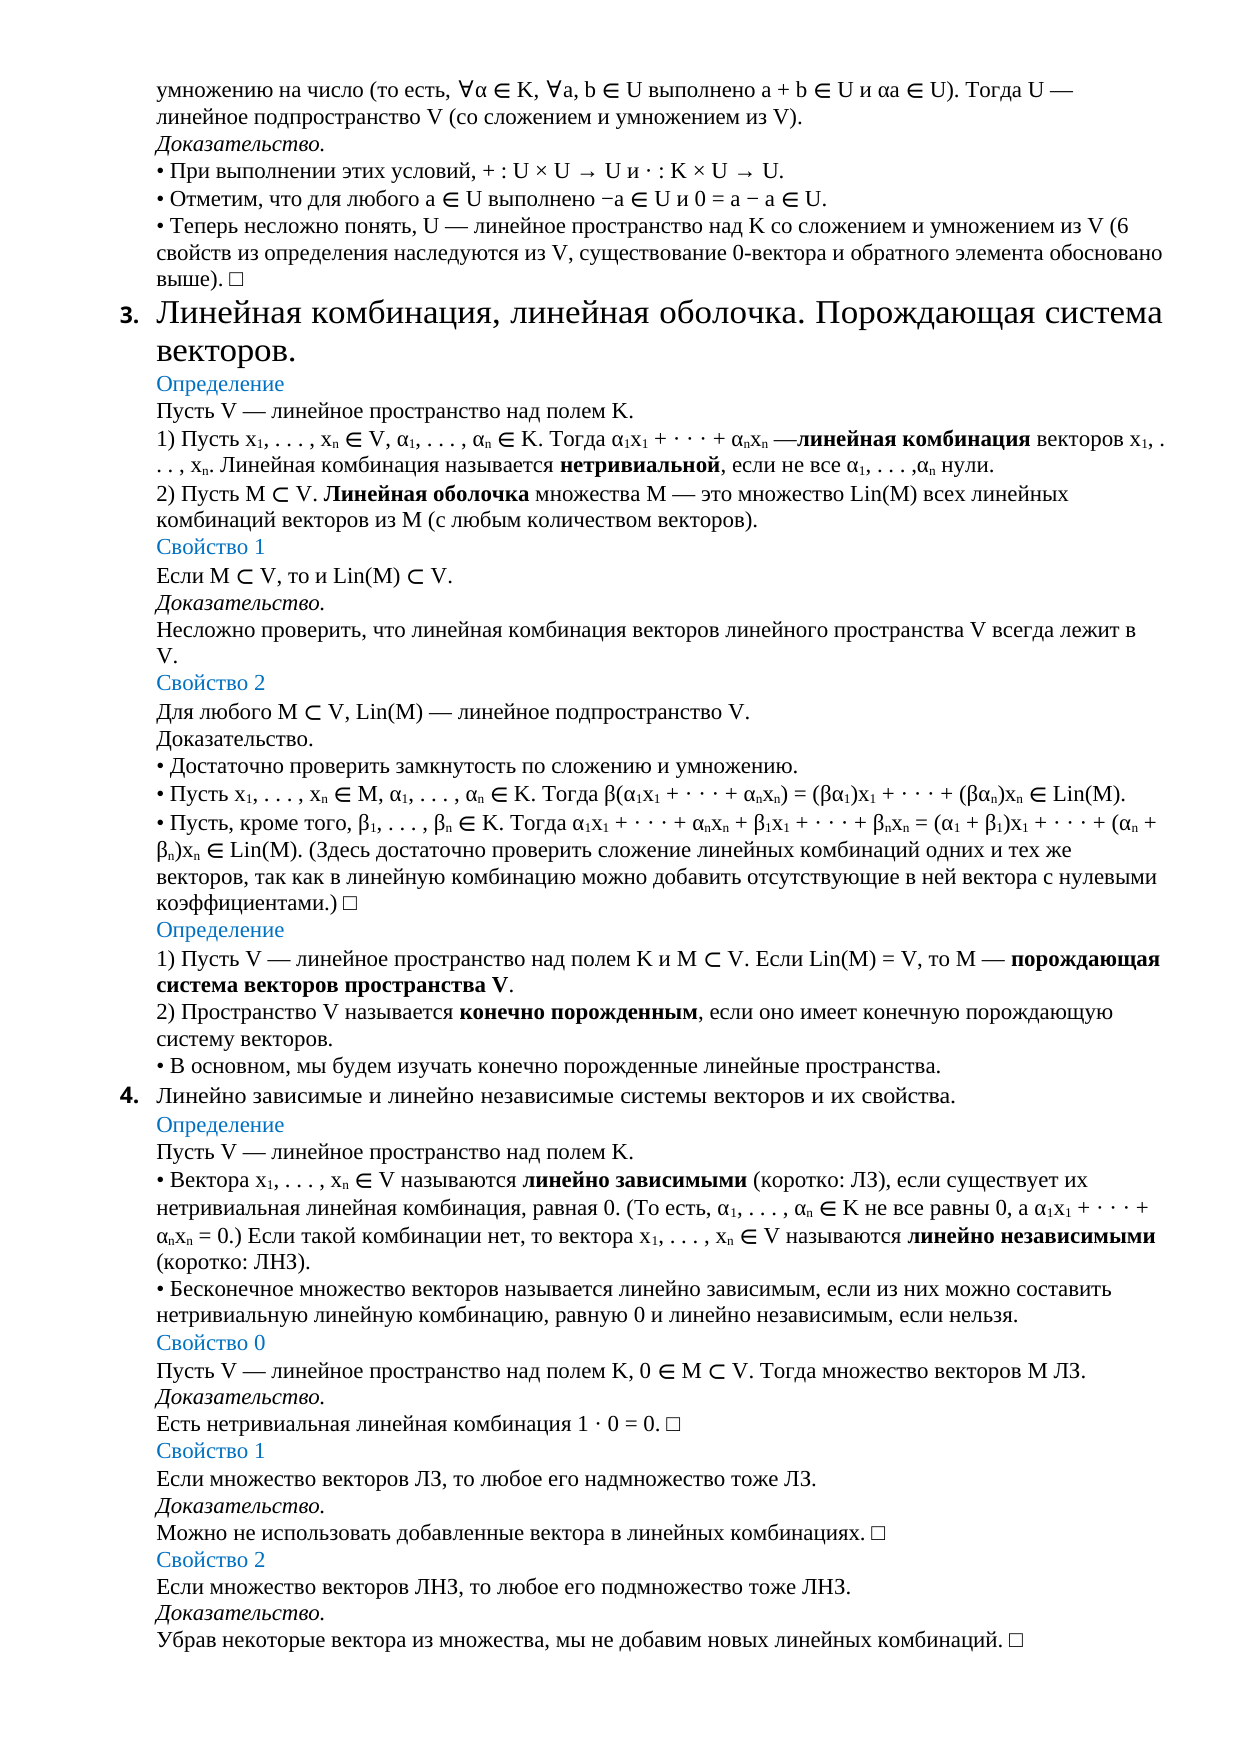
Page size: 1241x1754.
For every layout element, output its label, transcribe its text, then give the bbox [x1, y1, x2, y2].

list • В основном, мы будем изучать конечно порожденные линейные пространства. [156, 1052, 1165, 1078]
list • Бесконечное множество векторов называется линейно зависимым, если из них можно составить нетривиальную линейную комбинацию, равную 0 и линейно независимым, если нельзя. [156, 1275, 1165, 1328]
list 2) Пространство V называется конечно порожденным, если оно имеет конечную порождающую систему векторов. [156, 998, 1165, 1051]
list Если множество векторов ЛЗ, то любое его надмножество тоже ЛЗ. [156, 1464, 1165, 1491]
list Определение [156, 369, 1165, 396]
list Если множество векторов ЛНЗ, то любое его подмножество тоже ЛНЗ. Доказательство. [156, 1573, 1165, 1626]
list • При выполнении этих условий, + : U × U → U и · : K × U → U. [156, 157, 1165, 183]
list 2) Пусть M ⊂ V. Линейная оболочка множества M — это множество Lin(M) всех линейных комбинаций векторов из M (с любым количеством векторов). [156, 478, 1165, 533]
list Можно не использовать добавленные вектора в линейных комбинациях. □ [156, 1519, 1165, 1545]
list • Пусть x1, . . . , xn ∈ M, α1, . . . , αn ∈ K. Тогда β(α1x1 + · · · + αnxn) = (βα1)x1 + · · · + (βαn)xn ∈ Lin(M). [156, 779, 1165, 807]
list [156, 75, 1165, 129]
list Определение [156, 916, 1165, 943]
list Свойство 2 [156, 669, 1165, 696]
list Доказательство. [156, 725, 1165, 751]
list Свойство 0 [156, 1328, 1165, 1355]
list Линейная комбинация, линейная оболочка. Порождающая система векторов. [119, 292, 1165, 369]
list Доказательство. [156, 589, 1165, 615]
list Доказательство. [156, 1492, 1165, 1518]
list Убрав некоторые вектора из множества, мы не добавим новых линейных комбинаций. □ [156, 1626, 1165, 1653]
list Если M ⊂ V, то и Lin(M) ⊂ V. [156, 560, 1165, 588]
list • Вектора x1, . . . , xn ∈ V называются линейно зависимыми (коротко: ЛЗ), если существует их нетривиальная линейная комбинация, равная 0. (То есть, α1, . . . , αn ∈ K не все равны 0, а α1x1 + · · · + αnxn = 0.) Если такой комбинации нет, то вектора x1, . . . , xn ∈ V называются линейно независимыми (коротко: ЛНЗ). [156, 1165, 1165, 1274]
list Пусть V — линейное пространство над полем K. [156, 1138, 1165, 1164]
list Есть нетривиальная линейная комбинация 1 · 0 = 0. □ [156, 1410, 1165, 1437]
list • Отметим, что для любого a ∈ U выполнено −a ∈ U и 0 = a − a ∈ U. [156, 184, 1165, 212]
list Свойство 1 [156, 1437, 1165, 1464]
list Линейно зависимые и линейно независимые системы векторов и их свойства. [119, 1079, 1165, 1110]
list • Теперь несложно понять, U — линейное пространство над K со сложением и умножением из V (6 свойств из определения наследуются из V, существование 0-вектора и обратного элемента обосновано выше). □ [156, 212, 1165, 291]
list Для любого M ⊂ V, Lin(M) — линейное подпространство V. [156, 696, 1165, 724]
list • Пусть, кроме того, β1, . . . , βn ∈ K. Тогда α1x1 + · · · + αnxn + β1x1 + · · · + βnxn = (α1 + β1)x1 + · · · + (αn + βn)xn ∈ Lin(M). (Здесь достаточно проверить сложение линейных комбинаций одних и тех же векторов, так как в линейную комбинацию можно добавить отсутствующие в ней вектора с нулевыми коэффициентами.) □ [156, 807, 1165, 916]
list • Достаточно проверить замкнутость по сложению и умножению. [156, 752, 1165, 778]
list 1) Пусть x1, . . . , xn ∈ V, α1, . . . , αn ∈ K. Тогда α1x1 + · · · + αnxn —линейная комбинация векторов x1, . . . , xn. Линейная комбинация называется нетривиальной, если не все α1, . . . ,αn нули. [156, 424, 1165, 478]
list Свойство 1 [156, 533, 1165, 560]
list 1) Пусть V — линейное пространство над полем K и M ⊂ V. Если Lin(M) = V, то M — порождающая система векторов пространства V. [156, 943, 1165, 997]
list Определение [156, 1111, 1165, 1137]
list Пусть V — линейное пространство над полем K. [156, 397, 1165, 423]
list Доказательство. [156, 130, 1165, 156]
list Пусть V — линейное пространство над полем K, 0 ∈ M ⊂ V. Тогда множество векторов M ЛЗ. Доказательство. [156, 1356, 1165, 1410]
list Свойство 2 [156, 1546, 1165, 1572]
list Несложно проверить, что линейная комбинация векторов линейного пространства V всегда лежит в V. [156, 616, 1165, 669]
